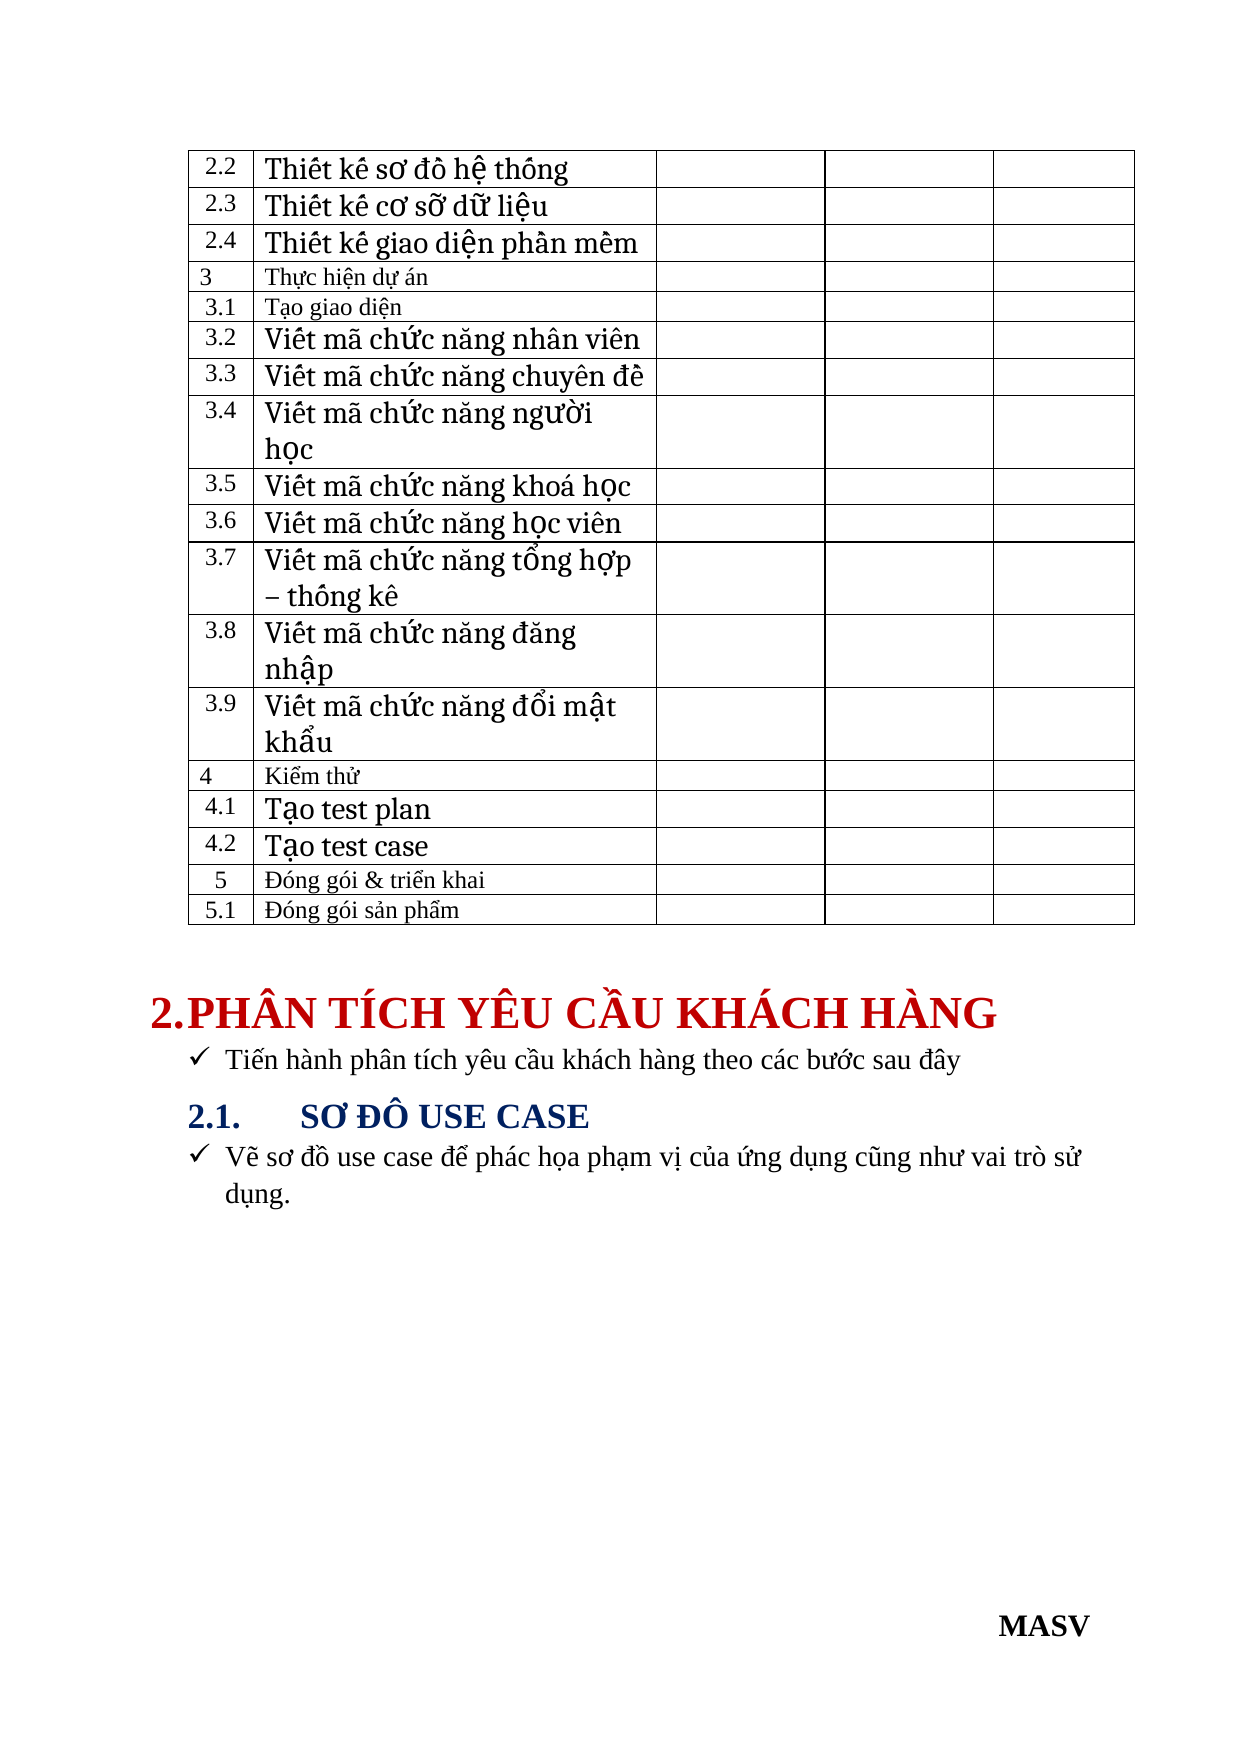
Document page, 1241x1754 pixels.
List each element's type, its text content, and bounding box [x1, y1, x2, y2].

table_cell Viết mã chức năng nhân viên [254, 322, 656, 357]
table_cell Viết mã chức năng đăng nhập [254, 615, 656, 687]
table_cell [994, 865, 1134, 894]
table_cell Thực hiện dự án [254, 262, 656, 291]
table_cell 3.2 [189, 322, 253, 357]
table_cell [826, 188, 993, 224]
table_cell [994, 791, 1134, 827]
table_cell [994, 828, 1134, 864]
table_cell 3.5 [189, 469, 253, 504]
table_cell Thiết kế cơ sỡ dữ liệu [254, 188, 656, 224]
table_cell Tạo giao diện [254, 292, 656, 321]
table_cell Tạo test plan [254, 791, 656, 827]
table_cell [657, 292, 824, 321]
table_cell [657, 828, 824, 864]
table_cell [826, 469, 993, 504]
table_cell [826, 865, 993, 894]
table_cell [826, 688, 993, 760]
table_cell Viết mã chức năng học viên [254, 505, 656, 541]
list Vẽ sơ đồ use case để phác họa phạm vị của ứng dụng cũng như vai trò sử dụng. [187, 1139, 1090, 1209]
table_cell [994, 688, 1134, 760]
table_cell 2.3 [189, 188, 253, 224]
table_cell 4.2 [189, 828, 253, 864]
table_cell [994, 188, 1134, 224]
subtitle SƠ ĐÔ USE CASE [187, 1095, 1090, 1136]
table_cell Thiết kế giao diện phần mềm [254, 225, 656, 261]
table_cell [994, 469, 1134, 504]
table_cell [994, 396, 1134, 467]
table_cell [826, 262, 993, 291]
table_cell [826, 505, 993, 541]
table_cell [994, 151, 1134, 187]
table_cell 5.1 [189, 895, 253, 923]
table_cell [657, 188, 824, 224]
table_cell [826, 895, 993, 923]
table_cell [657, 761, 824, 790]
table_cell 3.9 [189, 688, 253, 760]
table_cell 3.7 [189, 543, 253, 614]
table_cell [657, 225, 824, 261]
table_cell [657, 396, 824, 467]
table_cell [657, 615, 824, 687]
table_cell [826, 322, 993, 357]
subtitle PHÂN TÍCH YÊU CẦU KHÁCH HÀNG [150, 986, 1090, 1038]
table_cell 3.3 [189, 359, 253, 394]
table_cell 2.2 [189, 151, 253, 187]
table_cell Kiểm thử [254, 761, 656, 790]
list Tiến hành phân tích yêu cầu khách hàng theo các bước sau đây [187, 1042, 1090, 1076]
table_cell 4.1 [189, 791, 253, 827]
table_cell [657, 322, 824, 357]
table_cell [994, 761, 1134, 790]
table_cell [994, 505, 1134, 541]
table_cell [826, 151, 993, 187]
table_cell [826, 828, 993, 864]
table_cell Tạo test case [254, 828, 656, 864]
table_cell [994, 322, 1134, 357]
table_cell [994, 543, 1134, 614]
table_cell Viết mã chức năng chuyên đề [254, 359, 656, 394]
table_cell [994, 292, 1134, 321]
table_cell 3.6 [189, 505, 253, 541]
table_cell [826, 396, 993, 467]
table_cell [826, 543, 993, 614]
table_cell 4 [189, 761, 253, 790]
table_cell [826, 292, 993, 321]
table_cell [657, 505, 824, 541]
table_cell 3 [189, 262, 253, 291]
table_cell 5 [189, 865, 253, 894]
table_cell [826, 225, 993, 261]
table_cell [657, 359, 824, 394]
table_cell [826, 791, 993, 827]
table_cell [994, 895, 1134, 923]
table_cell Viết mã chức năng tổng hợp – thống kê [254, 543, 656, 614]
table_cell [657, 151, 824, 187]
table_cell Đóng gói sản phẩm [254, 895, 656, 923]
table_cell 3.4 [189, 396, 253, 467]
table_cell Đóng gói & triển khai [254, 865, 656, 894]
table_cell Viết mã chức năng đổi mật khẩu [254, 688, 656, 760]
table_cell [826, 359, 993, 394]
table_cell [994, 225, 1134, 261]
table_cell [826, 615, 993, 687]
table_cell [657, 262, 824, 291]
table_cell 3.8 [189, 615, 253, 687]
table_cell [657, 469, 824, 504]
table_cell [657, 895, 824, 923]
table_cell Viết mã chức năng người học [254, 396, 656, 467]
table_cell [657, 791, 824, 827]
table_cell 3.1 [189, 292, 253, 321]
table_cell [657, 543, 824, 614]
table_cell [994, 615, 1134, 687]
table_cell [657, 865, 824, 894]
table_cell [657, 688, 824, 760]
table_cell [826, 761, 993, 790]
table_cell Thiết kế sơ đồ hệ thống [254, 151, 656, 187]
table_cell [994, 359, 1134, 394]
table_cell 2.4 [189, 225, 253, 261]
table_cell [994, 262, 1134, 291]
table_cell Viết mã chức năng khoá học [254, 469, 656, 504]
